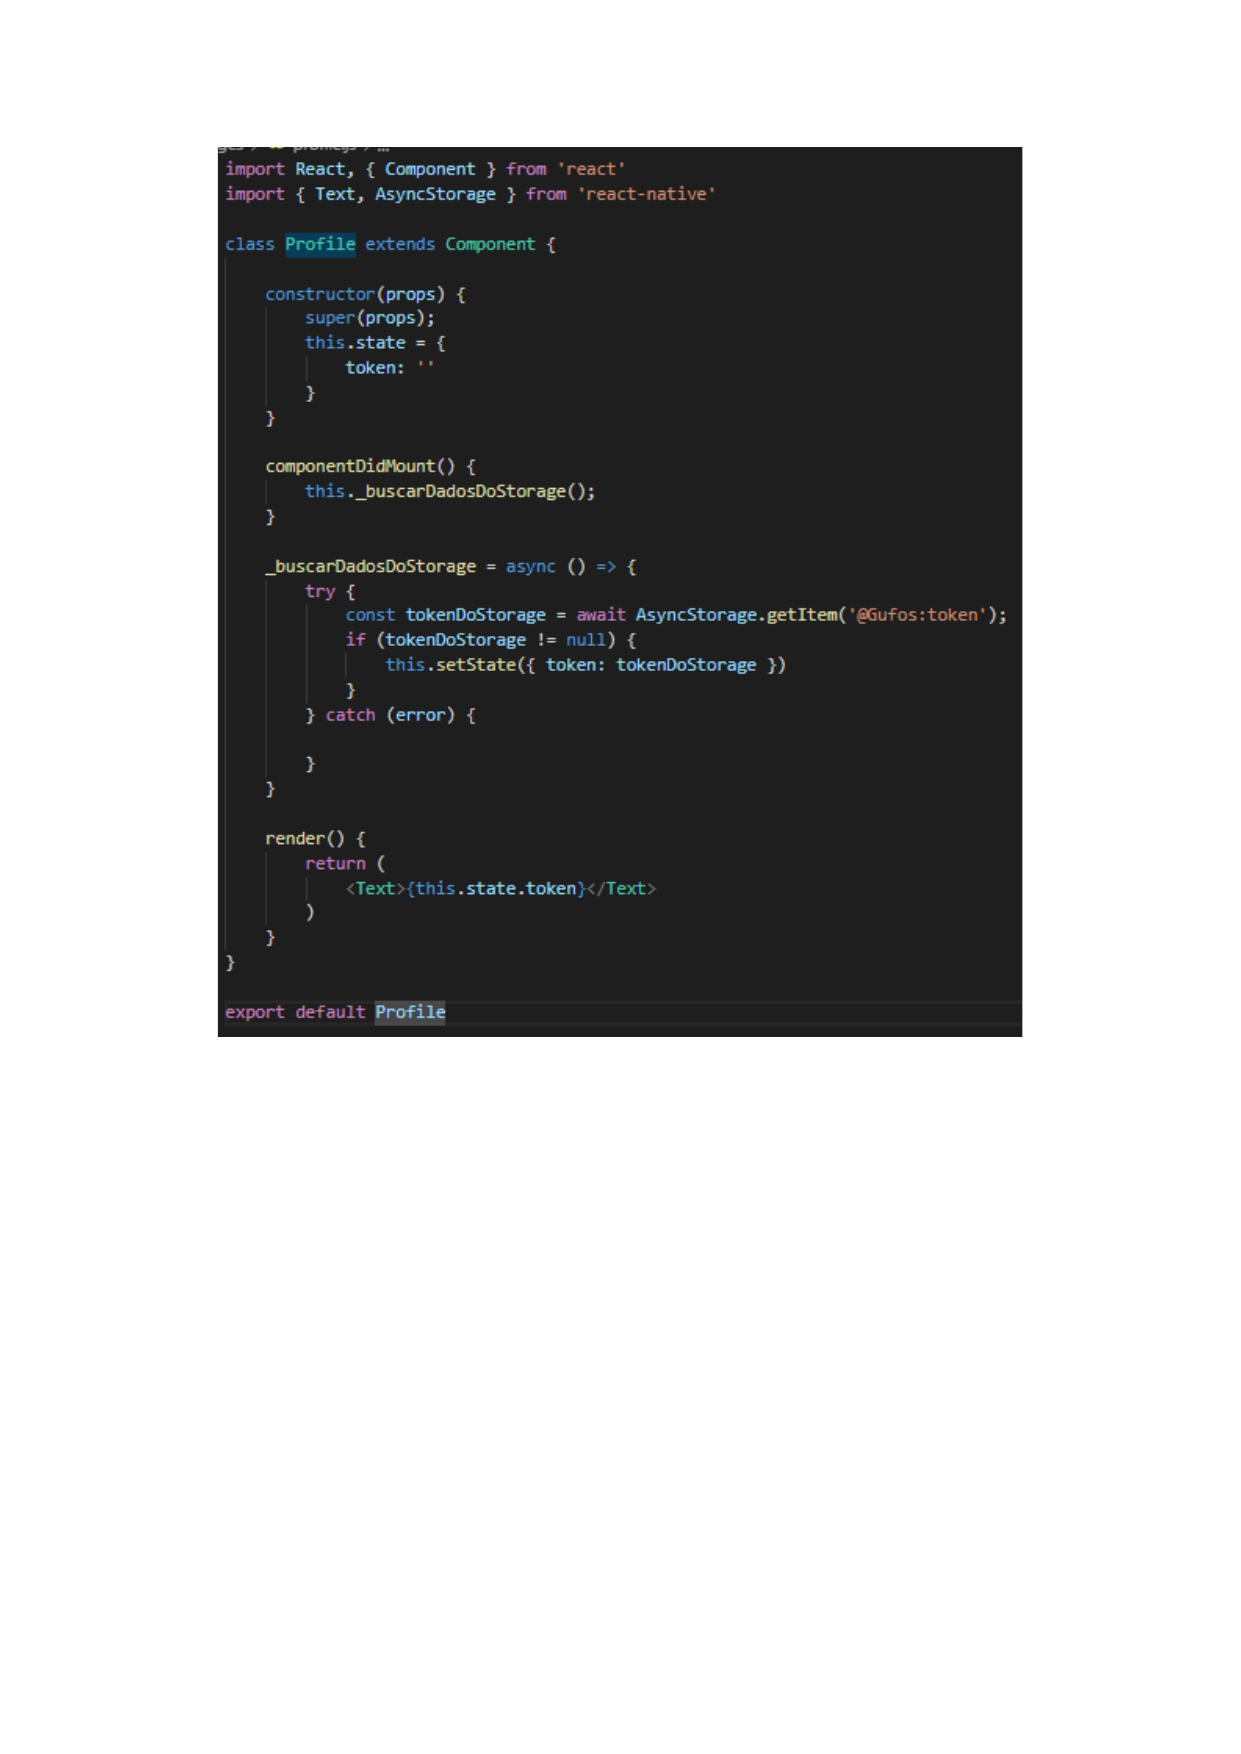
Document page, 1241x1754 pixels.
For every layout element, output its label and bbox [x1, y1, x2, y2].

picture [217, 147, 1023, 1037]
